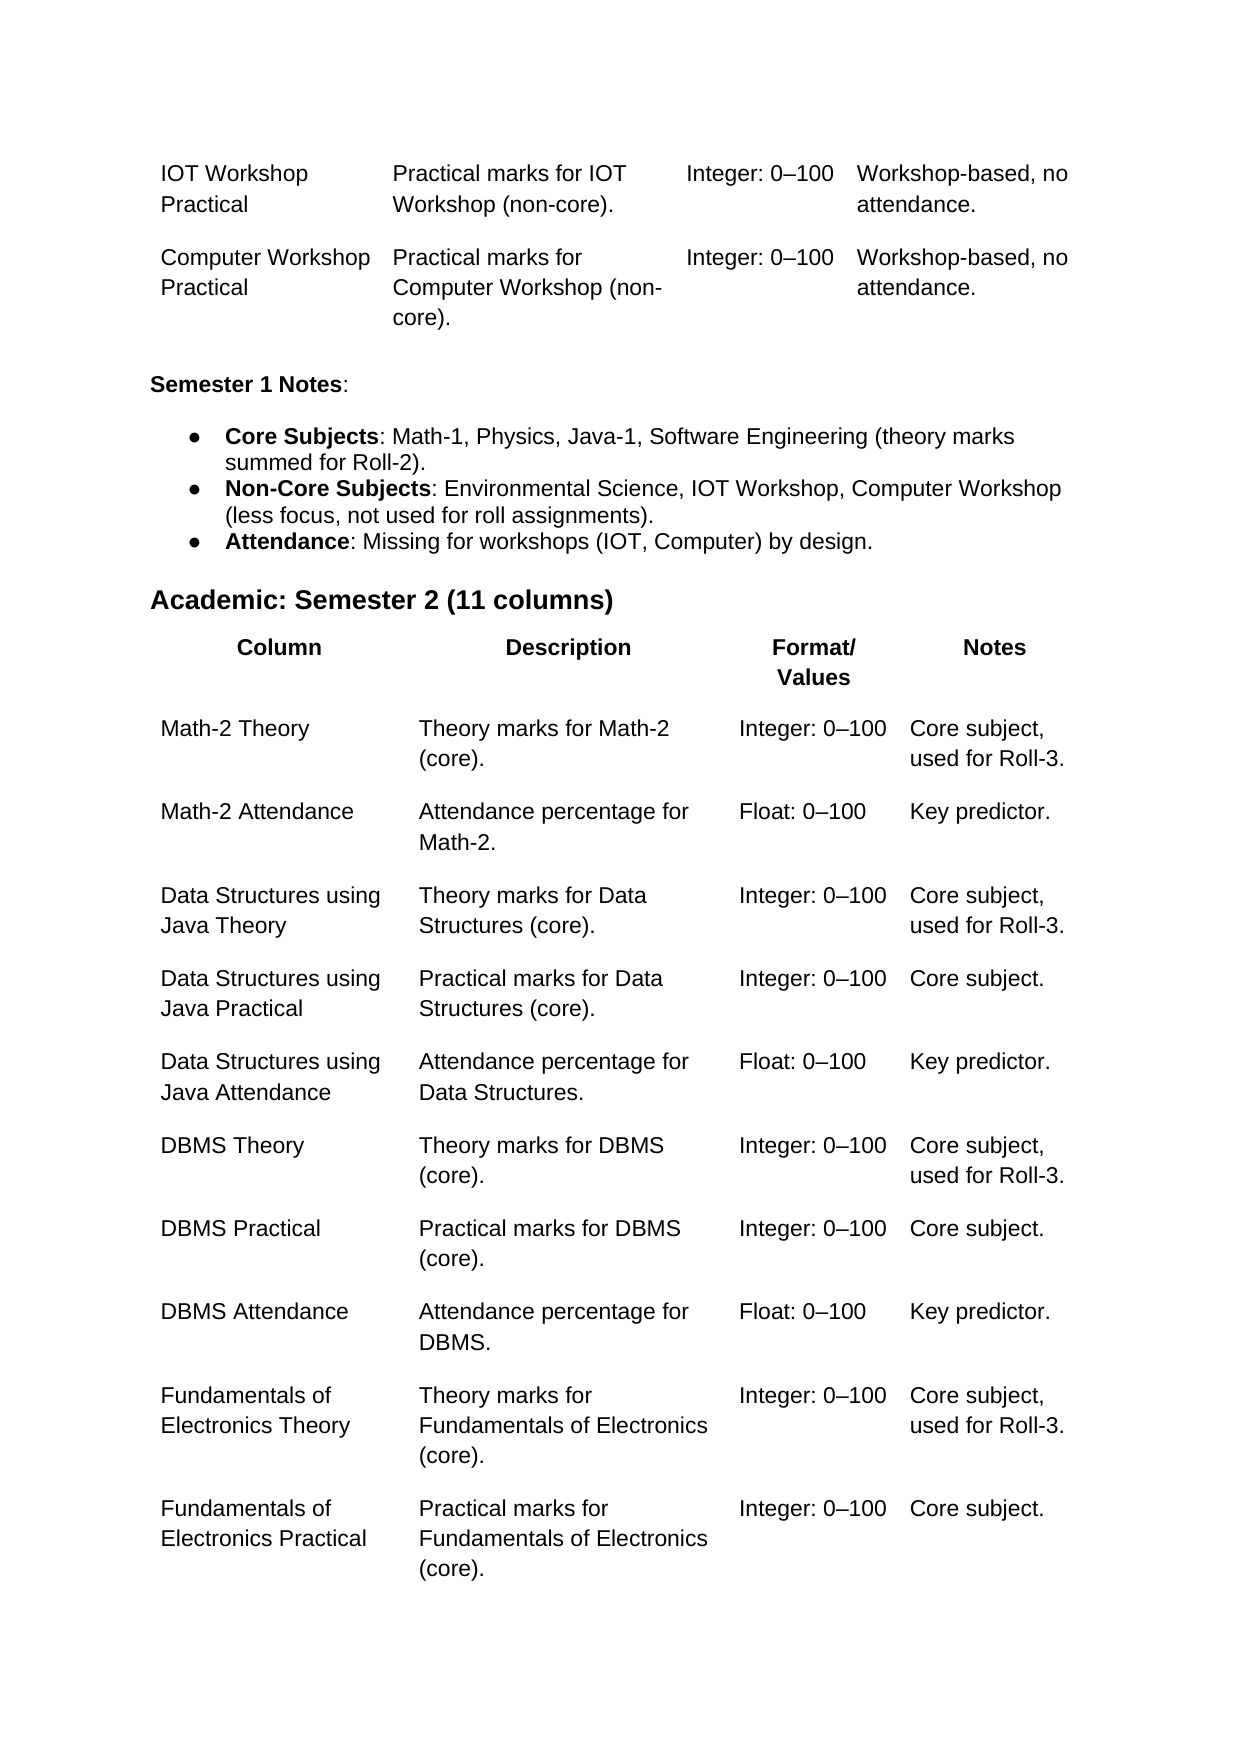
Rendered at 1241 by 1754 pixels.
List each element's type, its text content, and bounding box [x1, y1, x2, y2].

table_cell Integer: 0–100 [729, 705, 899, 788]
subtitle Academic: Semester 2 (11 columns) [150, 584, 1090, 615]
table_cell Integer: 0–100 [729, 871, 899, 954]
table_cell Practical marks for DBMS (core). [408, 1205, 728, 1288]
table_cell Fundamentals of Electronics Theory [150, 1371, 408, 1484]
table_cell Core subject. [899, 1205, 1090, 1288]
table_cell Practical marks for Fundamentals of Electronics (core). [408, 1484, 728, 1597]
table_cell Integer: 0–100 [729, 1121, 899, 1204]
table_cell Core subject. [899, 955, 1090, 1038]
table_cell Integer: 0–100 [729, 1205, 899, 1288]
table_cell Data Structures using Java Theory [150, 871, 408, 954]
table_cell Float: 0–100 [729, 788, 899, 871]
table_cell Core subject, used for Roll-3. [899, 871, 1090, 954]
table_cell Theory marks for Math-2 (core). [408, 705, 728, 788]
table_cell Integer: 0–100 [729, 1484, 899, 1597]
table_cell Computer Workshop Practical [150, 233, 382, 346]
list Non-Core Subjects: Environmental Science, IOT Workshop, Computer Workshop (less focus, not used for roll assignments). [187, 475, 1090, 528]
table_cell Workshop-based, no attendance. [846, 150, 1090, 233]
table_cell Practical marks for Data Structures (core). [408, 955, 728, 1038]
table_header Description [408, 623, 728, 704]
table_cell Data Structures using Java Attendance [150, 1038, 408, 1121]
table_cell IOT Workshop Practical [150, 150, 382, 233]
table_cell Workshop-based, no attendance. [846, 233, 1090, 346]
table_cell Float: 0–100 [729, 1288, 899, 1371]
list Core Subjects: Math-1, Physics, Java-1, Software Engineering (theory marks summed for Roll-2). [187, 423, 1090, 475]
table_cell Integer: 0–100 [729, 1371, 899, 1484]
table_header Column [150, 623, 408, 704]
table_header Format/Values [729, 623, 899, 704]
table_cell Practical marks for Computer Workshop (non-core). [382, 233, 676, 346]
table_cell Key predictor. [899, 1288, 1090, 1371]
table_cell DBMS Practical [150, 1205, 408, 1288]
table_cell Attendance percentage for Math-2. [408, 788, 728, 871]
table_cell Core subject, used for Roll-3. [899, 1121, 1090, 1204]
text Semester 1 Notes: [150, 371, 1090, 398]
table_cell Practical marks for IOT Workshop (non-core). [382, 150, 676, 233]
table_cell Integer: 0–100 [676, 150, 846, 233]
table_cell Data Structures using Java Practical [150, 955, 408, 1038]
table_cell Key predictor. [899, 788, 1090, 871]
table_cell Core subject. [899, 1484, 1090, 1597]
table_header Notes [899, 623, 1090, 704]
table_cell Float: 0–100 [729, 1038, 899, 1121]
table_cell Fundamentals of Electronics Practical [150, 1484, 408, 1597]
table_cell Theory marks for Data Structures (core). [408, 871, 728, 954]
table_cell Theory marks for DBMS (core). [408, 1121, 728, 1204]
table_cell Attendance percentage for Data Structures. [408, 1038, 728, 1121]
table_cell DBMS Theory [150, 1121, 408, 1204]
table_cell Core subject, used for Roll-3. [899, 705, 1090, 788]
table_cell Attendance percentage for DBMS. [408, 1288, 728, 1371]
list Attendance: Missing for workshops (IOT, Computer) by design. [187, 528, 1090, 554]
table_cell Integer: 0–100 [729, 955, 899, 1038]
table_cell Core subject, used for Roll-3. [899, 1371, 1090, 1484]
table_cell Theory marks for Fundamentals of Electronics (core). [408, 1371, 728, 1484]
table_cell DBMS Attendance [150, 1288, 408, 1371]
table_cell Integer: 0–100 [676, 233, 846, 346]
table_cell Math-2 Theory [150, 705, 408, 788]
table_cell Key predictor. [899, 1038, 1090, 1121]
table_cell Math-2 Attendance [150, 788, 408, 871]
